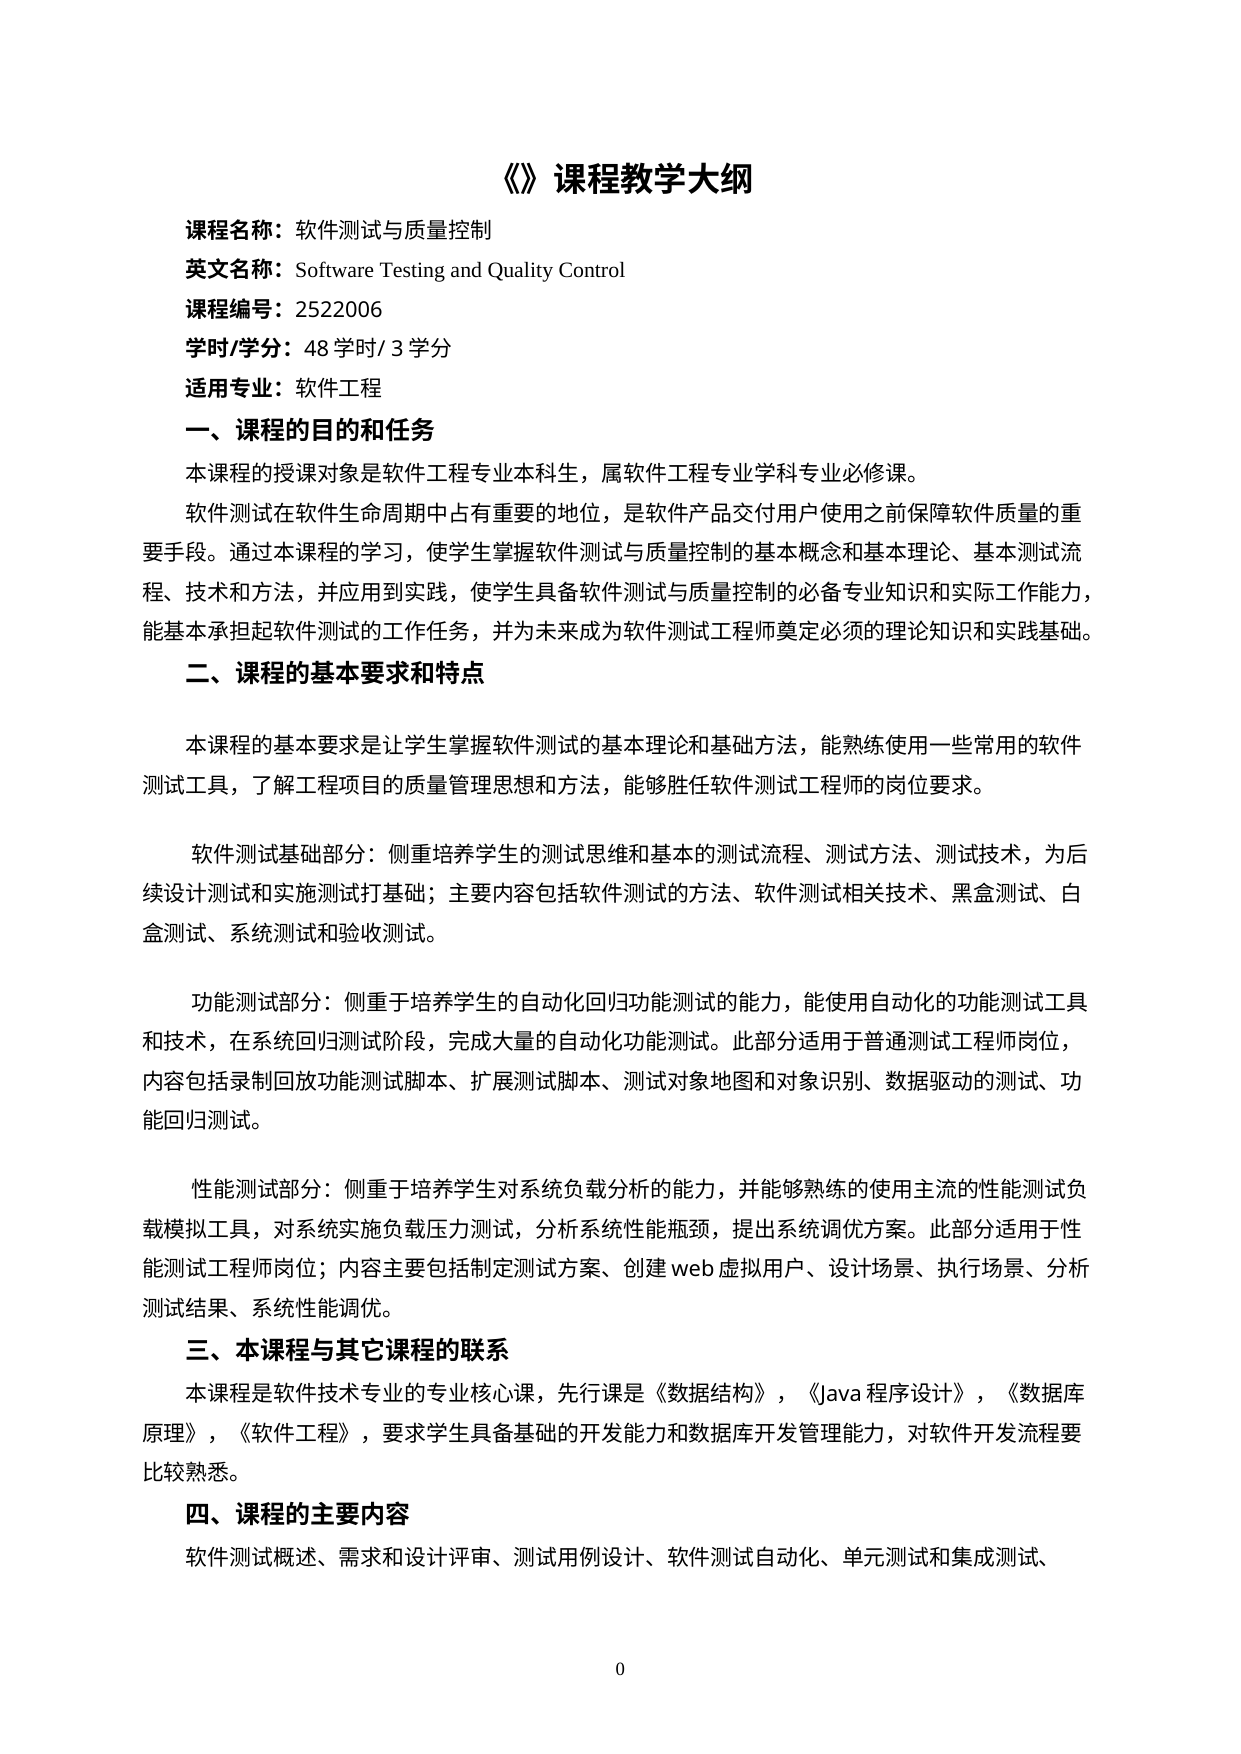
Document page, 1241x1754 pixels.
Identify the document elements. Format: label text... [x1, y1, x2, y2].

text 本课程是软件技术专业的专业核心课，先行课是《数据结构》，《Java程序设计》，《数据库原理》，《软件工程》，要求学生具备基础的开发能力和数据库开发管理能力，对软件开发流程要比较熟悉。 [142, 1376, 1098, 1487]
text 课程名称：软件测试与质量控制 [142, 213, 1098, 244]
text 软件测试基础部分：侧重培养学生的测试思维和基本的测试流程、测试方法、测试技术，为后续设计测试和实施测试打基础；主要内容包括软件测试的方法、软件测试相关技术、黑盒测试、白盒测试、系统测试和验收测试。 [142, 837, 1098, 948]
text 英文名称：Software Testing and Quality Control [142, 252, 1098, 284]
text 学时/学分：48学时/ 3学分 [142, 331, 1098, 363]
text 软件测试在软件生命周期中占有重要的地位，是软件产品交付用户使用之前保障软件质量的重要手段。通过本课程的学习，使学生掌握软件测试与质量控制的基本概念和基本理论、基本测试流程、技术和方法，并应用到实践，使学生具备软件测试与质量控制的必备专业知识和实际工作能力，能基本承担起软件测试的工作任务，并为未来成为软件测试工程师奠定必须的理论知识和实践基础。 [142, 496, 1098, 646]
text 一、课程的目的和任务 [142, 411, 1098, 447]
text 课程编号：2522006 [142, 292, 1098, 323]
text 本课程的基本要求是让学生掌握软件测试的基本理论和基础方法，能熟练使用一些常用的软件测试工具，了解工程项目的质量管理思想和方法，能够胜任软件测试工程师的岗位要求。 [142, 728, 1098, 800]
text 三、本课程与其它课程的联系 [142, 1331, 1098, 1367]
text 本课程的授课对象是软件工程专业本科生，属软件工程专业学科专业必修课。 [142, 456, 1098, 488]
text 功能测试部分：侧重于培养学生的自动化回归功能测试的能力，能使用自动化的功能测试工具和技术，在系统回归测试阶段，完成大量的自动化功能测试。此部分适用于普通测试工程师岗位，内容包括录制回放功能测试脚本、扩展测试脚本、测试对象地图和对象识别、数据驱动的测试、功能回归测试。 [142, 985, 1098, 1135]
text 《》课程教学大纲 [142, 152, 1098, 201]
text 二、课程的基本要求和特点 [142, 654, 1098, 690]
text 软件测试概述、需求和设计评审、测试用例设计、软件测试自动化、单元测试和集成测试、 功能测试、国际化和本地化测试、系统测试、缺陷报告、测试计划和管理。 [142, 1540, 1098, 1572]
text 四、课程的主要内容 [142, 1495, 1098, 1531]
text 性能测试部分：侧重于培养学生对系统负载分析的能力，并能够熟练的使用主流的性能测试负载模拟工具，对系统实施负载压力测试，分析系统性能瓶颈，提出系统调优方案。此部分适用于性能测试工程师岗位；内容主要包括制定测试方案、创建web虚拟用户、设计场景、执行场景、分析测试结果、系统性能调优。 [142, 1172, 1098, 1323]
text 适用专业：软件工程 [142, 371, 1098, 403]
